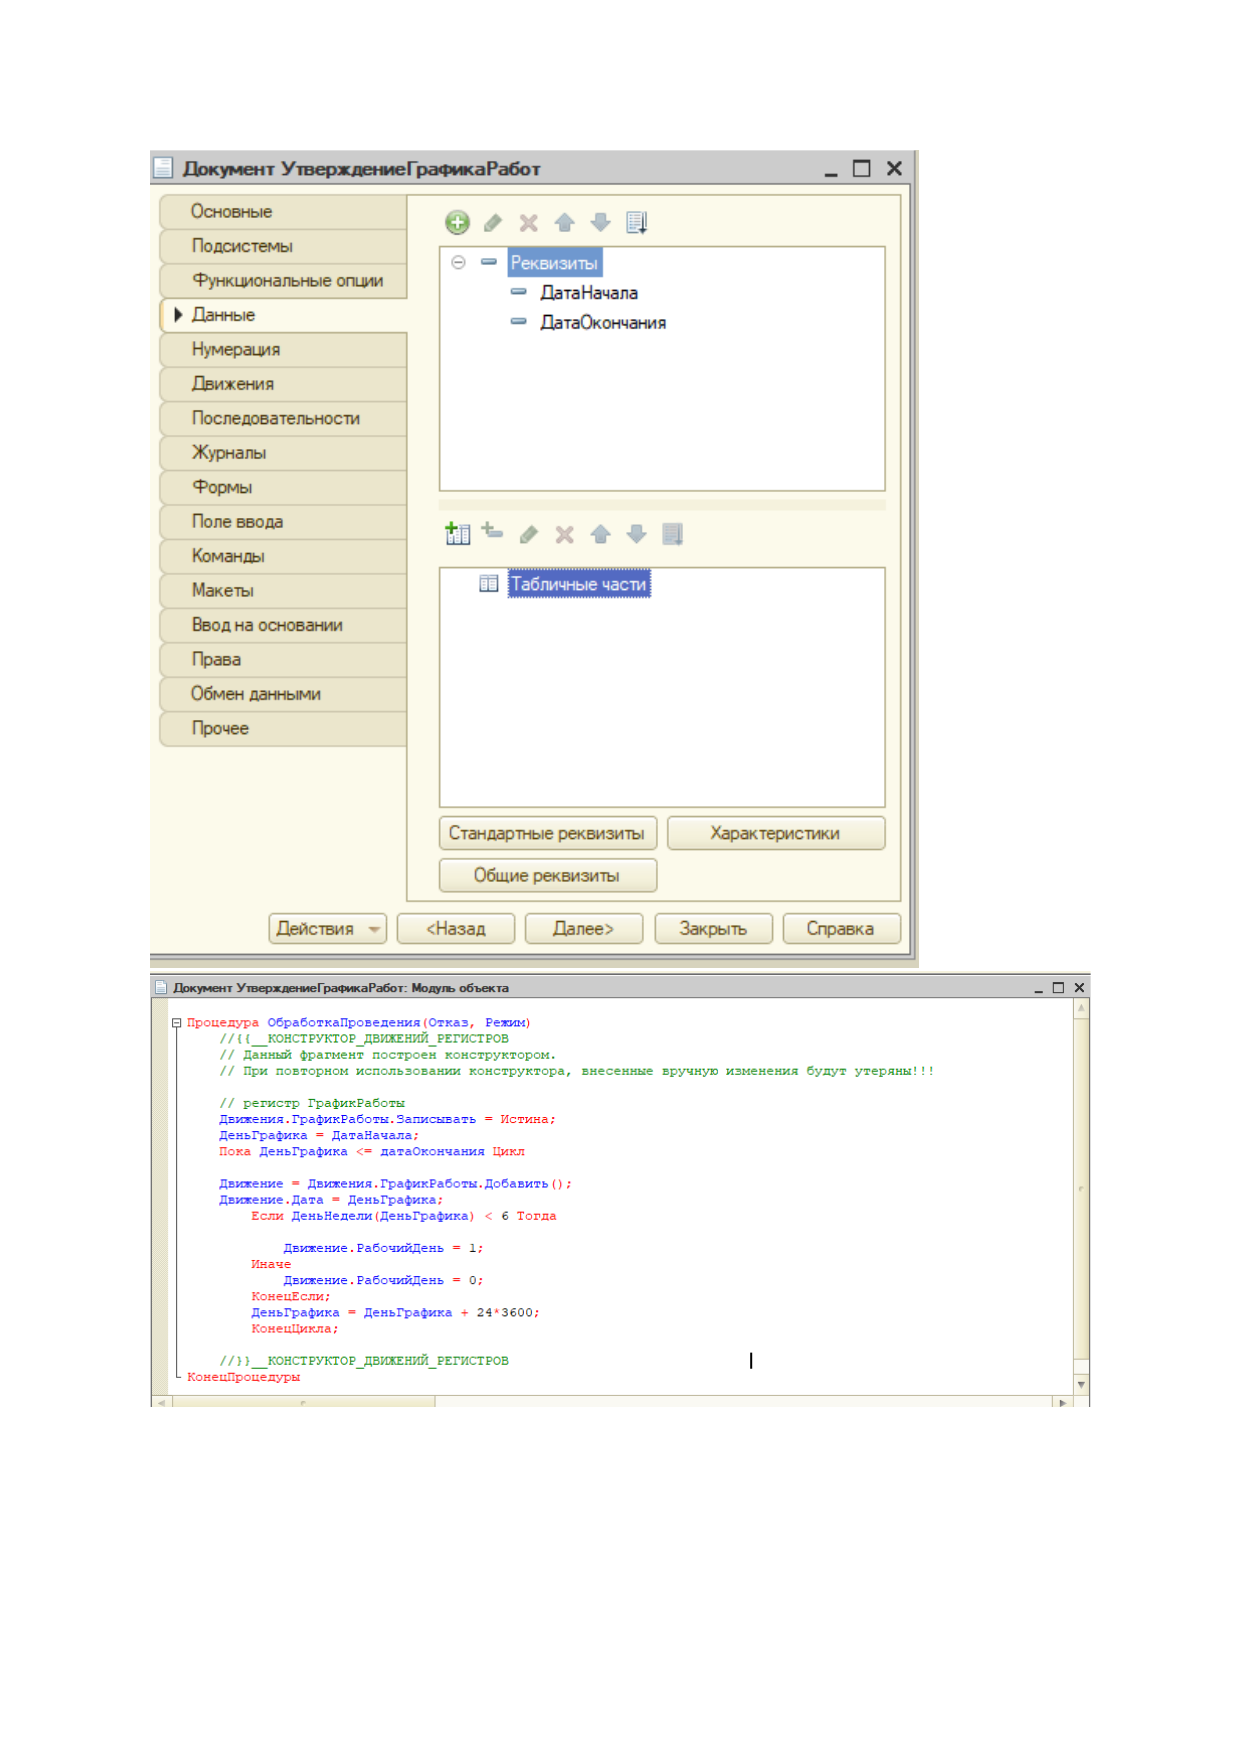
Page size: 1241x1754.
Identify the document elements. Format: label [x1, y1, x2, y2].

picture [150, 150, 919, 968]
picture [150, 971, 1091, 1407]
